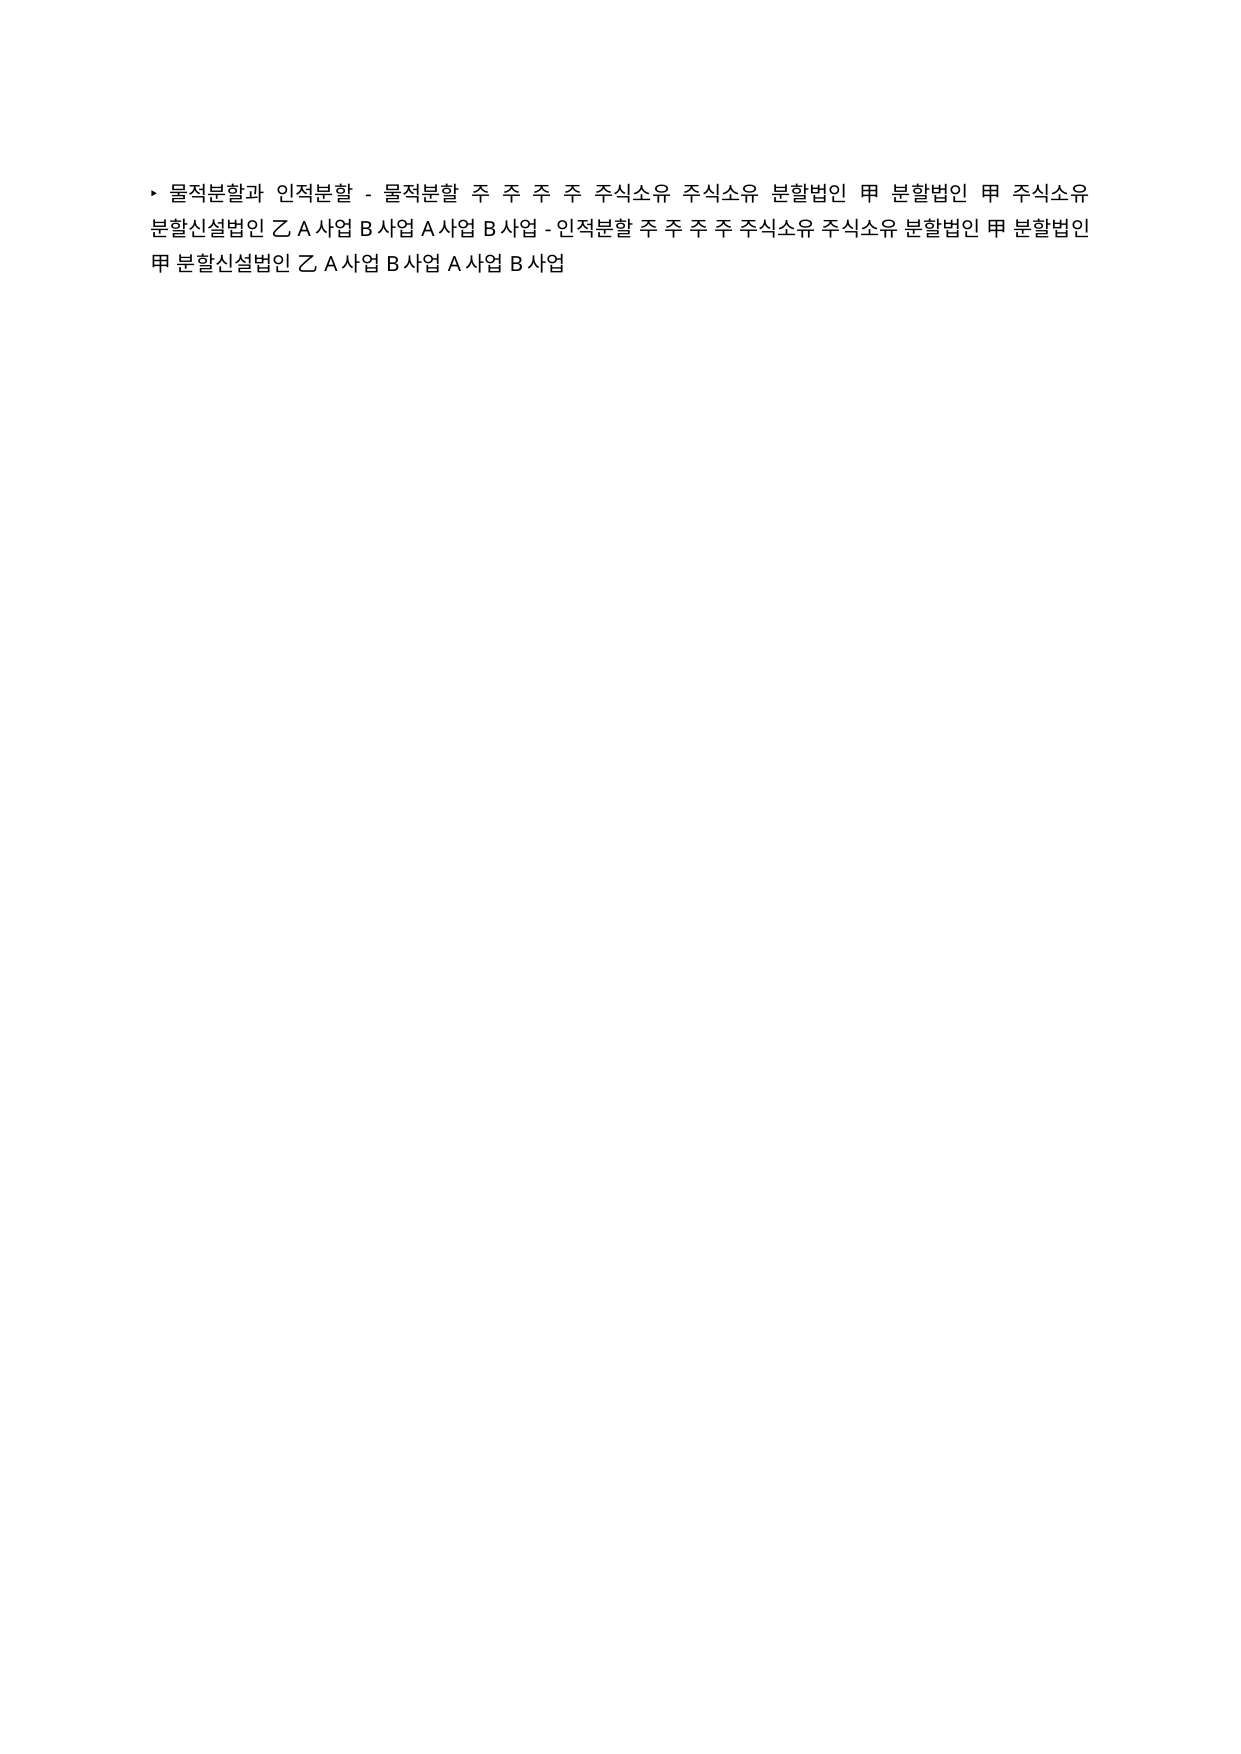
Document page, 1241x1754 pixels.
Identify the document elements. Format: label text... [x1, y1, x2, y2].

text ‣ 물적분할과 인적분할 - 물적분할 주 주 주 주 주식소유 주식소유 분할법인 甲 분할법인 甲 주식소유 분할신설법인 乙 A사업 B사업 A사업 B사업 - 인적분할 주 주 주 주 주식소유 주식소유 분할법인 甲 분할법인 甲 분할신설법인 乙 A사업 B사업 A사업 B사업 [150, 177, 1090, 277]
